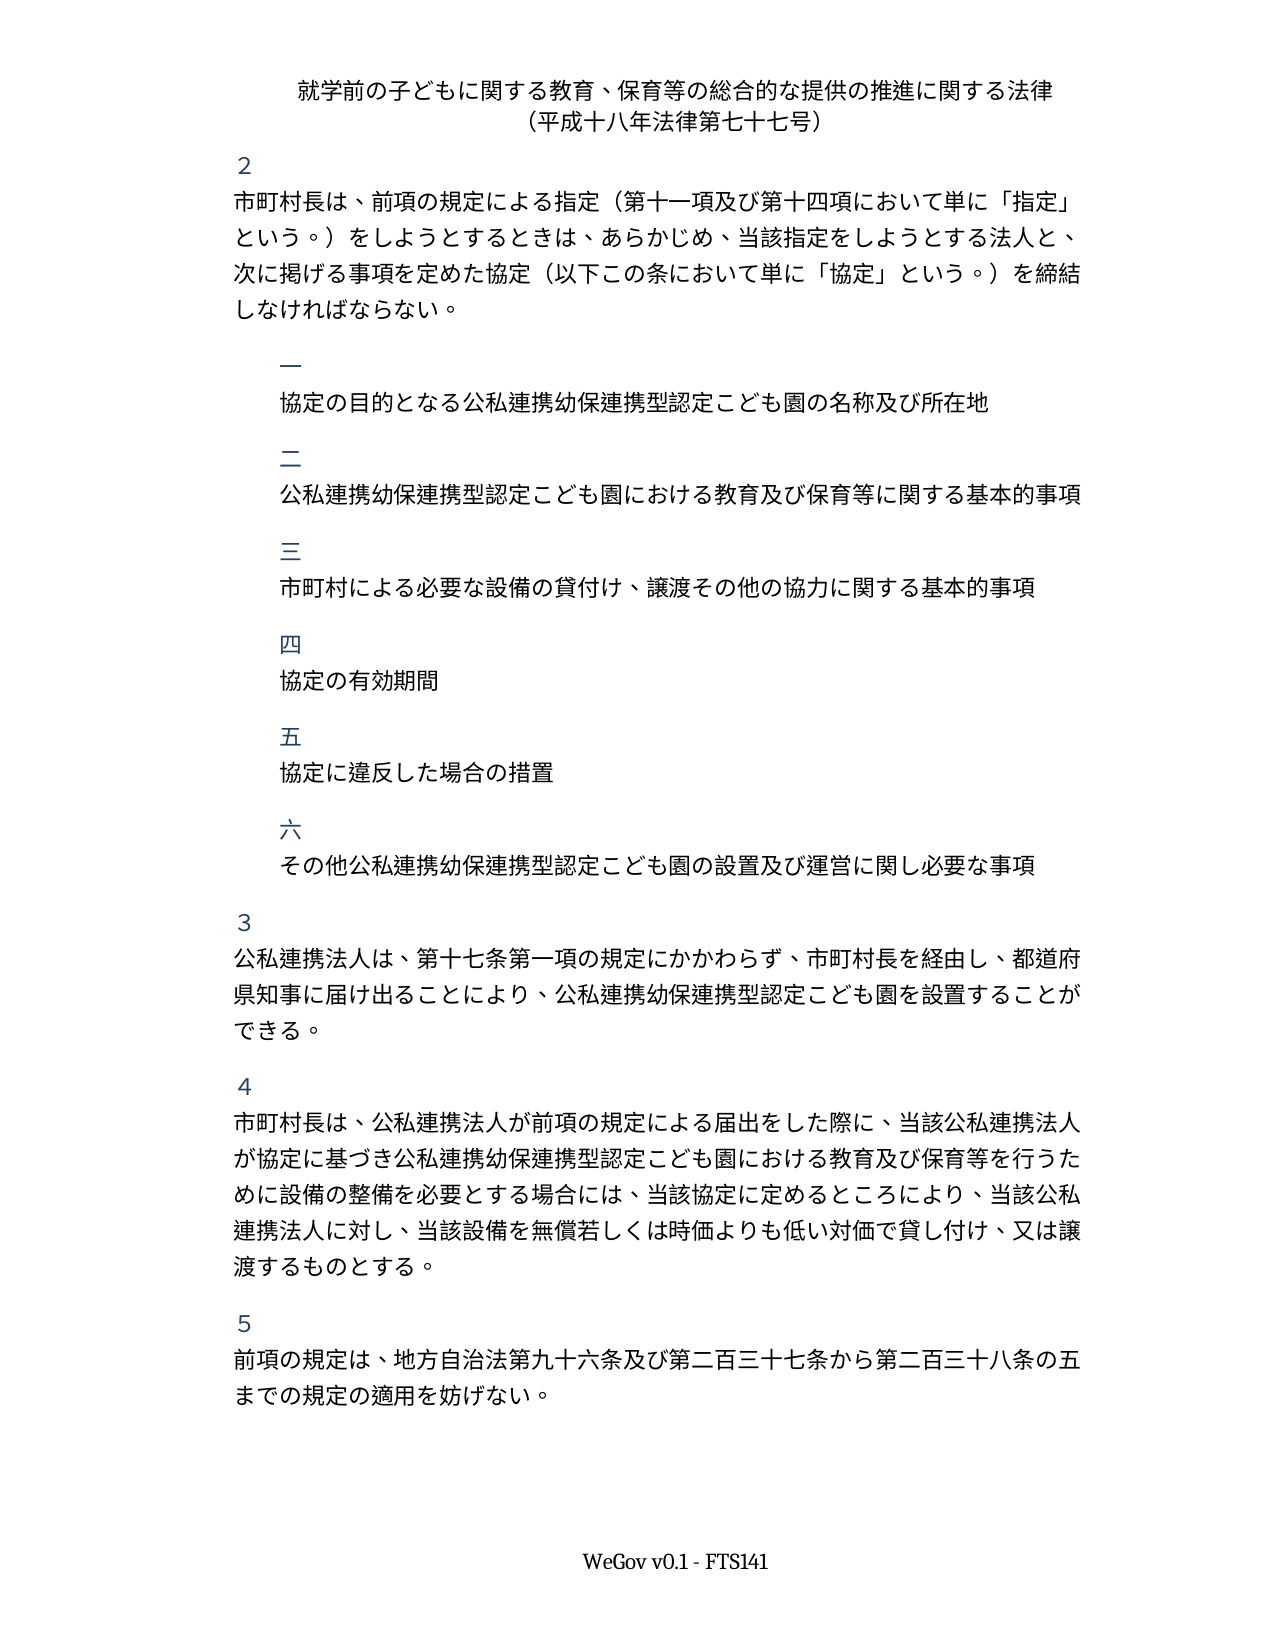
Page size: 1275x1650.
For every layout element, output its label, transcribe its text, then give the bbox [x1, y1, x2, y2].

text その他公私連携幼保連携型認定こども園の設置及び運営に関し必要な事項 [279, 850, 1087, 881]
text 公私連携法人は、第十七条第一項の規定にかかわらず、市町村長を経由し、都道府県知事に届け出ることにより、公私連携幼保連携型認定こども園を設置することができる。 [233, 943, 1087, 1046]
text 協定の目的となる公私連携幼保連携型認定こども園の名称及び所在地 [279, 386, 1087, 418]
subtitle 六 [279, 814, 1087, 845]
subtitle 一 [279, 351, 1087, 382]
text 協定に違反した場合の措置 [279, 757, 1087, 788]
text 市町村長は、公私連携法人が前項の規定による届出をした際に、当該公私連携法人が協定に基づき公私連携幼保連携型認定こども園における教育及び保育等を行うために設備の整備を必要とする場合には、当該協定に定めるところにより、当該公私連携法人に対し、当該設備を無償若しくは時価よりも低い対価で貸し付け、又は譲渡するものとする。 [233, 1107, 1087, 1282]
text 協定の有効期間 [279, 664, 1087, 696]
subtitle 三 [279, 536, 1087, 567]
subtitle 二 [279, 443, 1087, 474]
subtitle ２ [233, 150, 1087, 181]
text 市町村長は、前項の規定による指定（第十一項及び第十四項において単に「指定」という。）をしようとするときは、あらかじめ、当該指定をしようとする法人と、次に掲げる事項を定めた協定（以下この条において単に「協定」という。）を締結しなければならない。 [233, 186, 1087, 325]
subtitle ５ [233, 1308, 1087, 1339]
subtitle ４ [233, 1071, 1087, 1103]
subtitle ３ [233, 907, 1087, 938]
text 前項の規定は、地方自治法第九十六条及び第二百三十七条から第二百三十八条の五までの規定の適用を妨げない。 [233, 1344, 1087, 1411]
text 公私連携幼保連携型認定こども園における教育及び保育等に関する基本的事項 [279, 479, 1087, 510]
subtitle 四 [279, 629, 1087, 660]
subtitle 五 [279, 721, 1087, 753]
text 市町村による必要な設備の貸付け、譲渡その他の協力に関する基本的事項 [279, 572, 1087, 603]
